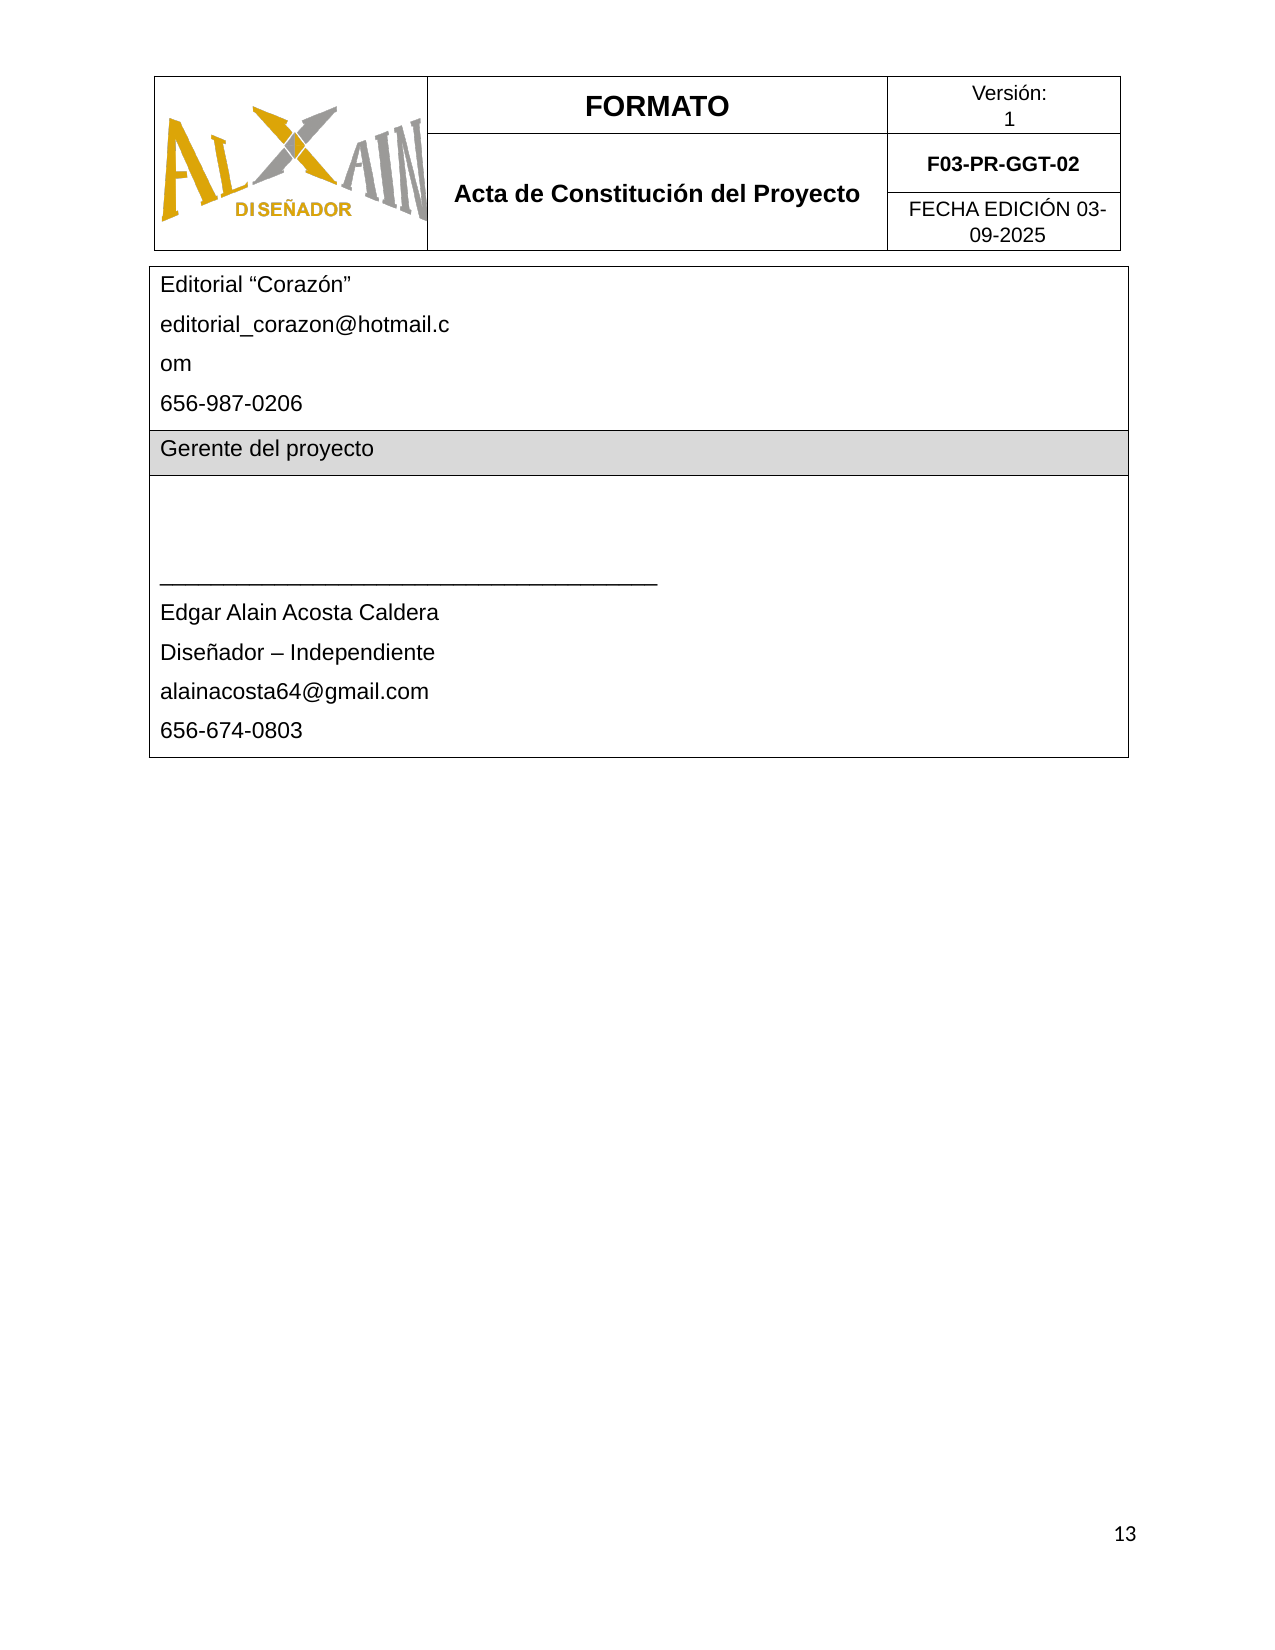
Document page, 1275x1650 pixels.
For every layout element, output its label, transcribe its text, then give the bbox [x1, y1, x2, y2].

picture [161, 106, 428, 222]
table_cell Gerente del proyecto [150, 431, 1128, 475]
table_cell _______________________________________ Edgar Alain Acosta Caldera Diseñador – Independiente alainacosta64@gmail.com 656-674-0803 [150, 476, 1128, 757]
